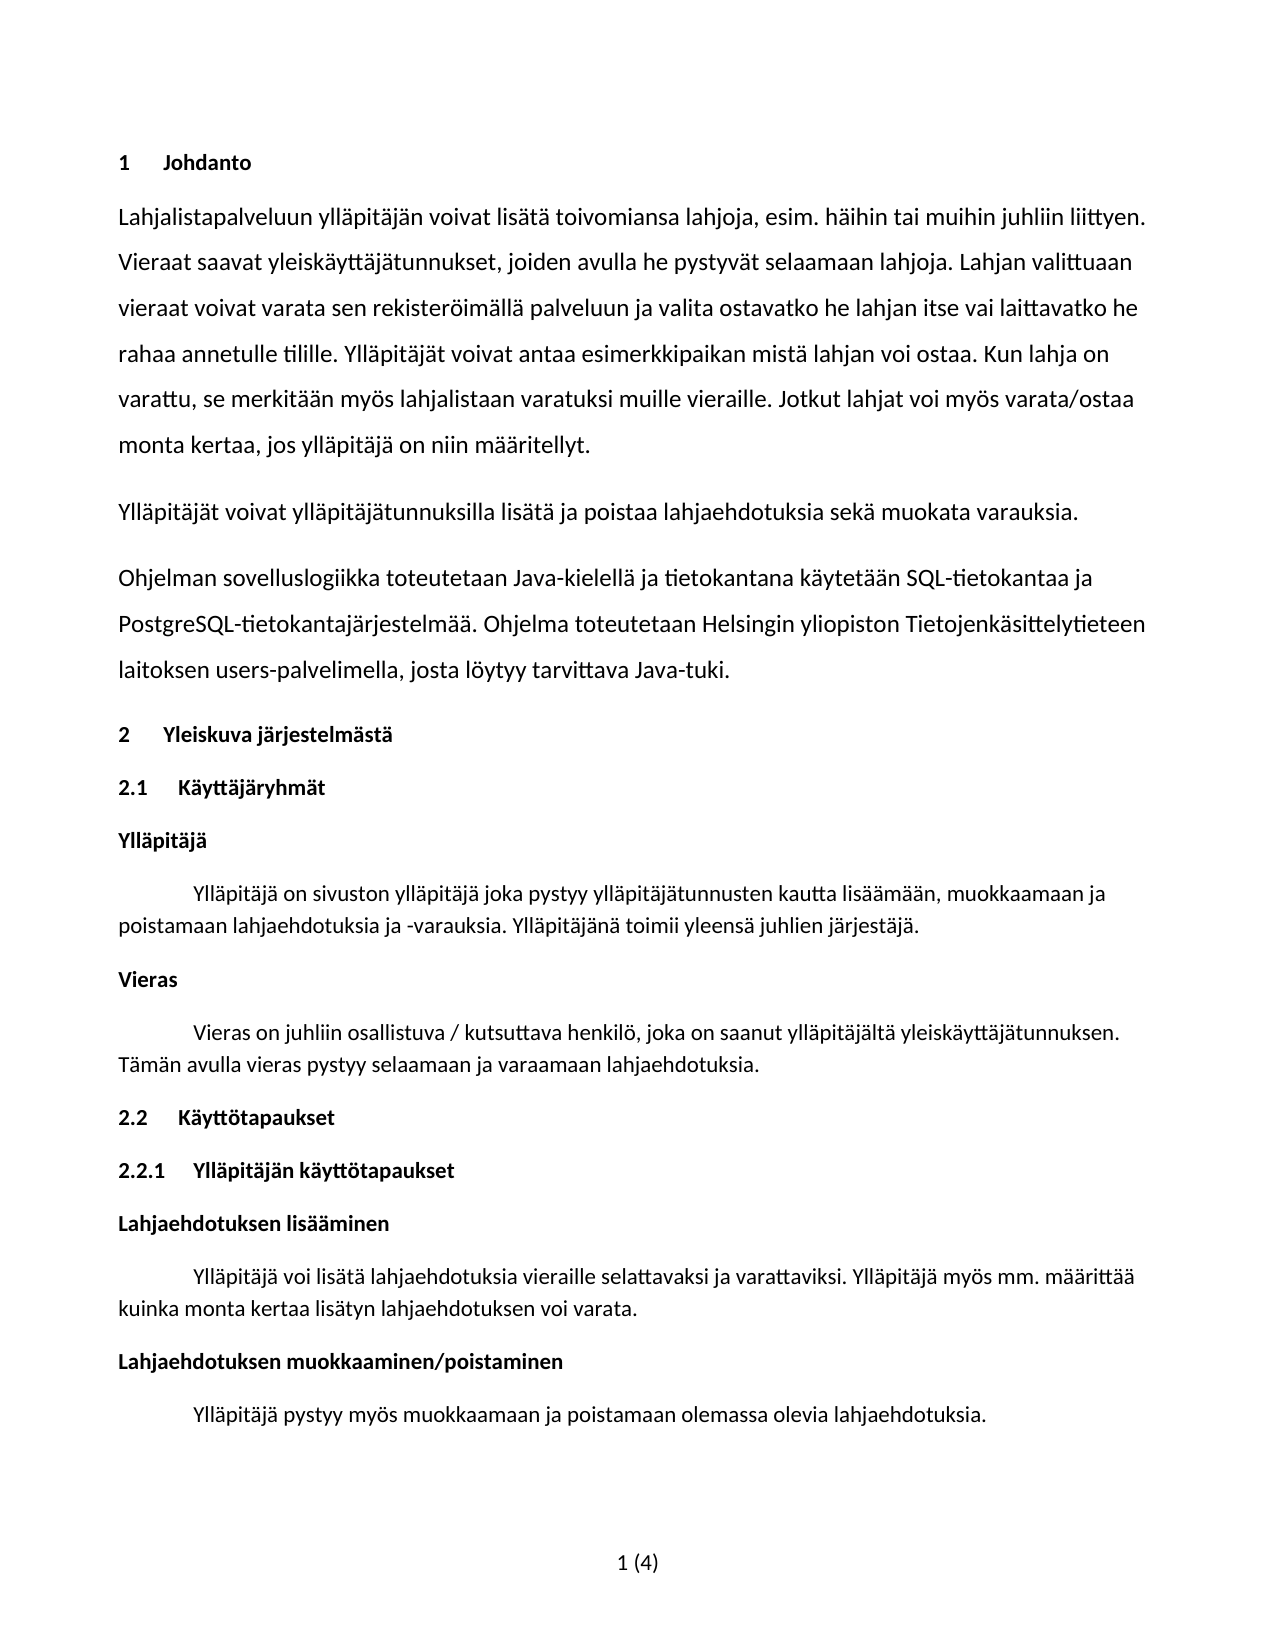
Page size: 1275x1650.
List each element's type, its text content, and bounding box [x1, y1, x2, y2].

text Lahjaehdotuksen lisääminen [118, 1209, 1157, 1237]
text Ylläpitäjä on sivuston ylläpitäjä joka pystyy ylläpitäjätunnusten kautta lisäämään, muokkaamaan ja poistamaan lahjaehdotuksia ja -varauksia. Ylläpitäjänä toimii yleensä juhlien järjestäjä. [118, 879, 1157, 940]
text Käyttötapaukset [118, 1103, 1157, 1131]
text Ylläpitäjät voivat ylläpitäjätunnuksilla lisätä ja poistaa lahjaehdotuksia sekä muokata varauksia. [118, 496, 1157, 526]
text Ohjelman sovelluslogiikka toteutetaan Java-kielellä ja tietokantana käytetään SQL-tietokantaa ja PostgreSQL-tietokantajärjestelmää. Ohjelma toteutetaan Helsingin yliopiston Tietojenkäsittelytieteen laitoksen users-palvelimella, josta löytyy tarvittava Java-tuki. [118, 562, 1157, 684]
text Johdanto [118, 148, 1157, 176]
text Ylläpitäjä [118, 826, 1157, 854]
text Vieras [118, 965, 1157, 993]
text Ylläpitäjän käyttötapaukset [118, 1156, 1157, 1184]
text Ylläpitäjä pystyy myös muokkaamaan ja poistamaan olemassa olevia lahjaehdotuksia. [118, 1400, 1157, 1428]
text Yleiskuva järjestelmästä [118, 720, 1157, 748]
text Lahjalistapalveluun ylläpitäjän voivat lisätä toivomiansa lahjoja, esim. häihin tai muihin juhliin liittyen. Vieraat saavat yleiskäyttäjätunnukset, joiden avulla he pystyvät selaamaan lahjoja. Lahjan valittuaan vieraat voivat varata sen rekisteröimällä palveluun ja valita ostavatko he lahjan itse vai laittavatko he rahaa annetulle tilille. Ylläpitäjät voivat antaa esimerkkipaikan mistä lahjan voi ostaa. Kun lahja on varattu, se merkitään myös lahjalistaan varatuksi muille vieraille. Jotkut lahjat voi myös varata/ostaa monta kertaa, jos ylläpitäjä on niin määritellyt. [118, 201, 1157, 460]
text Käyttäjäryhmät [118, 773, 1157, 801]
text Lahjaehdotuksen muokkaaminen/poistaminen [118, 1347, 1157, 1375]
text Vieras on juhliin osallistuva / kutsuttava henkilö, joka on saanut ylläpitäjältä yleiskäyttäjätunnuksen. Tämän avulla vieras pystyy selaamaan ja varaamaan lahjaehdotuksia. [118, 1018, 1157, 1078]
